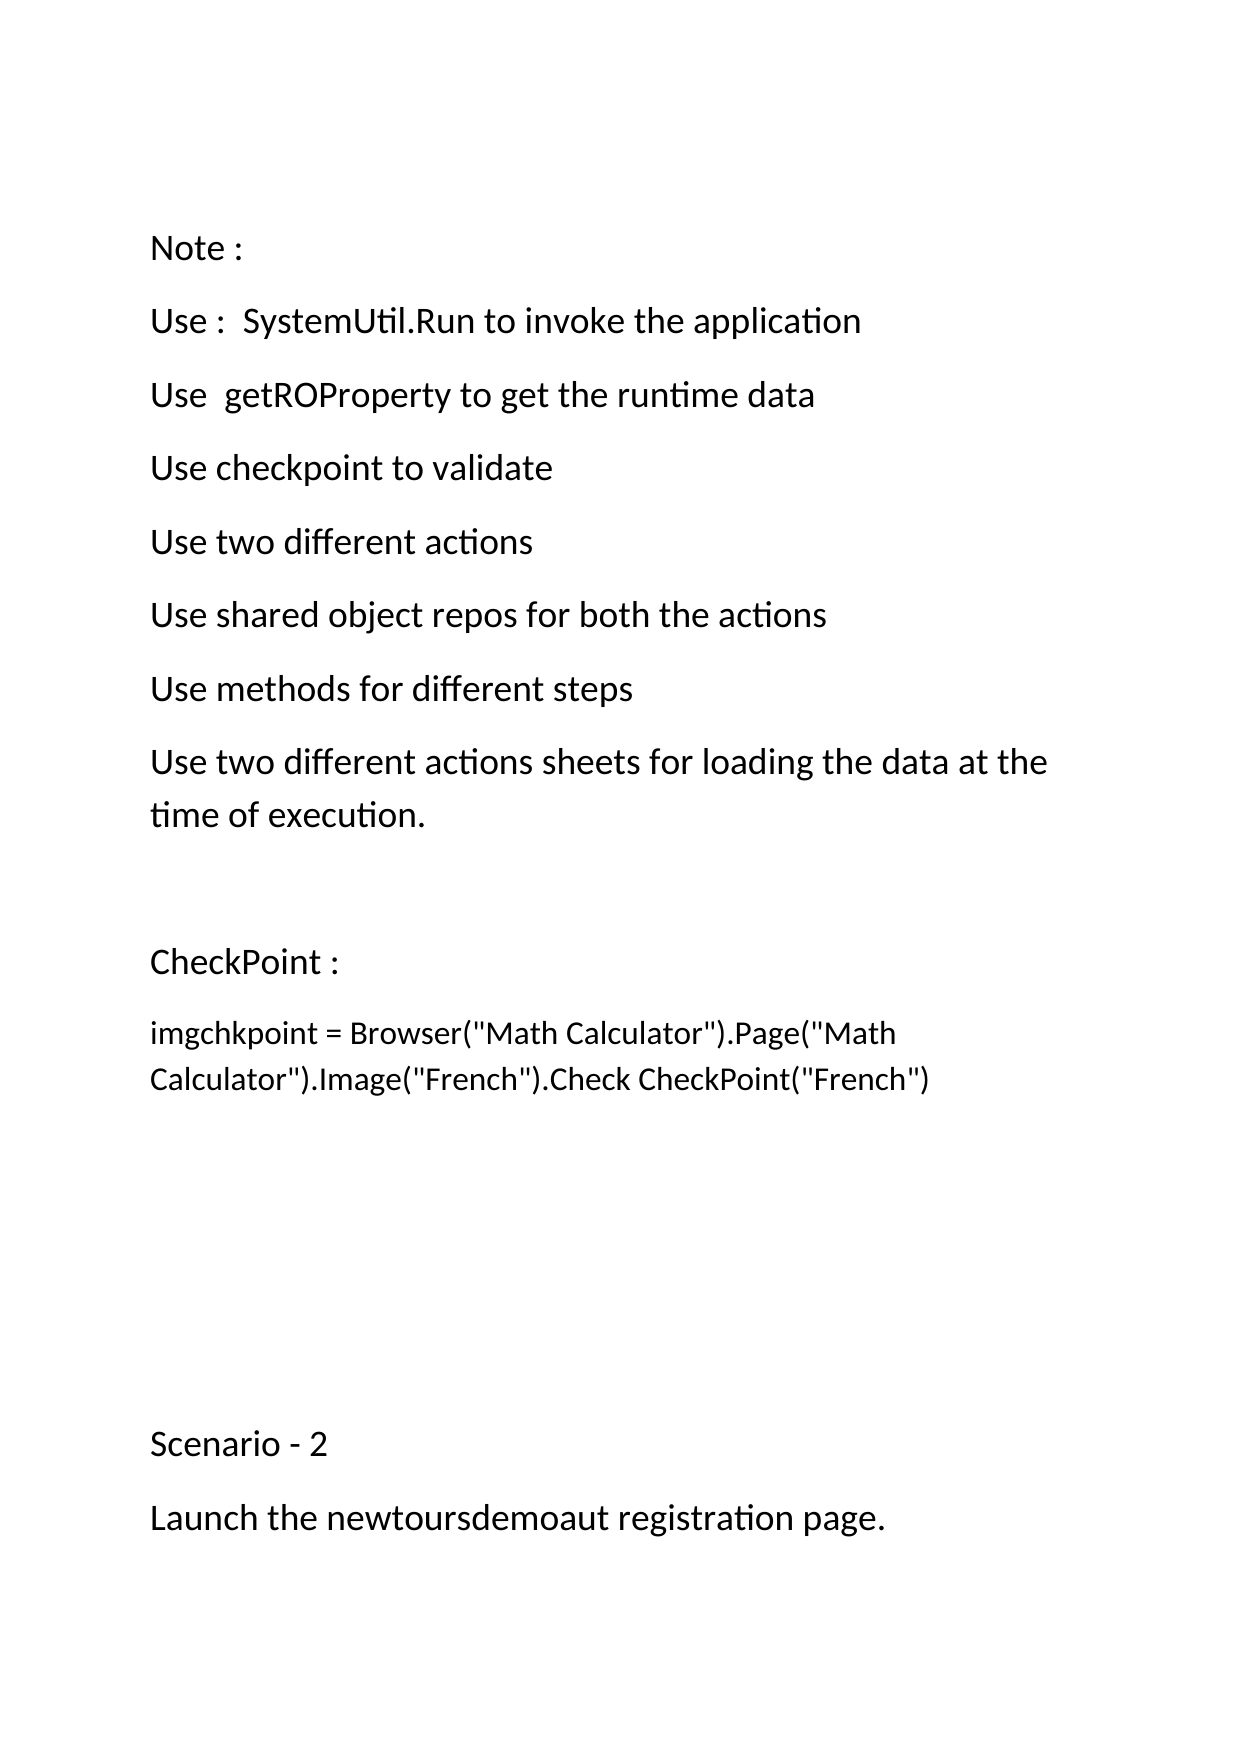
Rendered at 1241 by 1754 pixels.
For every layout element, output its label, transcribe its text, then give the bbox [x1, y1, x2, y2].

text Use checkpoint to validate [150, 444, 1090, 490]
text Scenario - 2 [150, 1420, 1090, 1466]
text Use methods for different steps [150, 665, 1090, 711]
text Use : SystemUtil.Run to invoke the application [150, 297, 1090, 343]
text imgchkpoint = Browser("Math Calculator").Page("Math Calculator").Image("French").Check CheckPoint("French") [150, 1012, 1090, 1099]
text Use shared object repos for both the actions [150, 591, 1090, 637]
text Note : [150, 223, 1090, 269]
text Use getROProperty to get the runtime data [150, 371, 1090, 416]
text CheckPoint : [150, 938, 1090, 984]
text Use two different actions sheets for loading the data at the time of execution. [150, 738, 1090, 837]
text Use two different actions [150, 518, 1090, 563]
text Launch the newtoursdemoaut registration page. [150, 1494, 1090, 1539]
